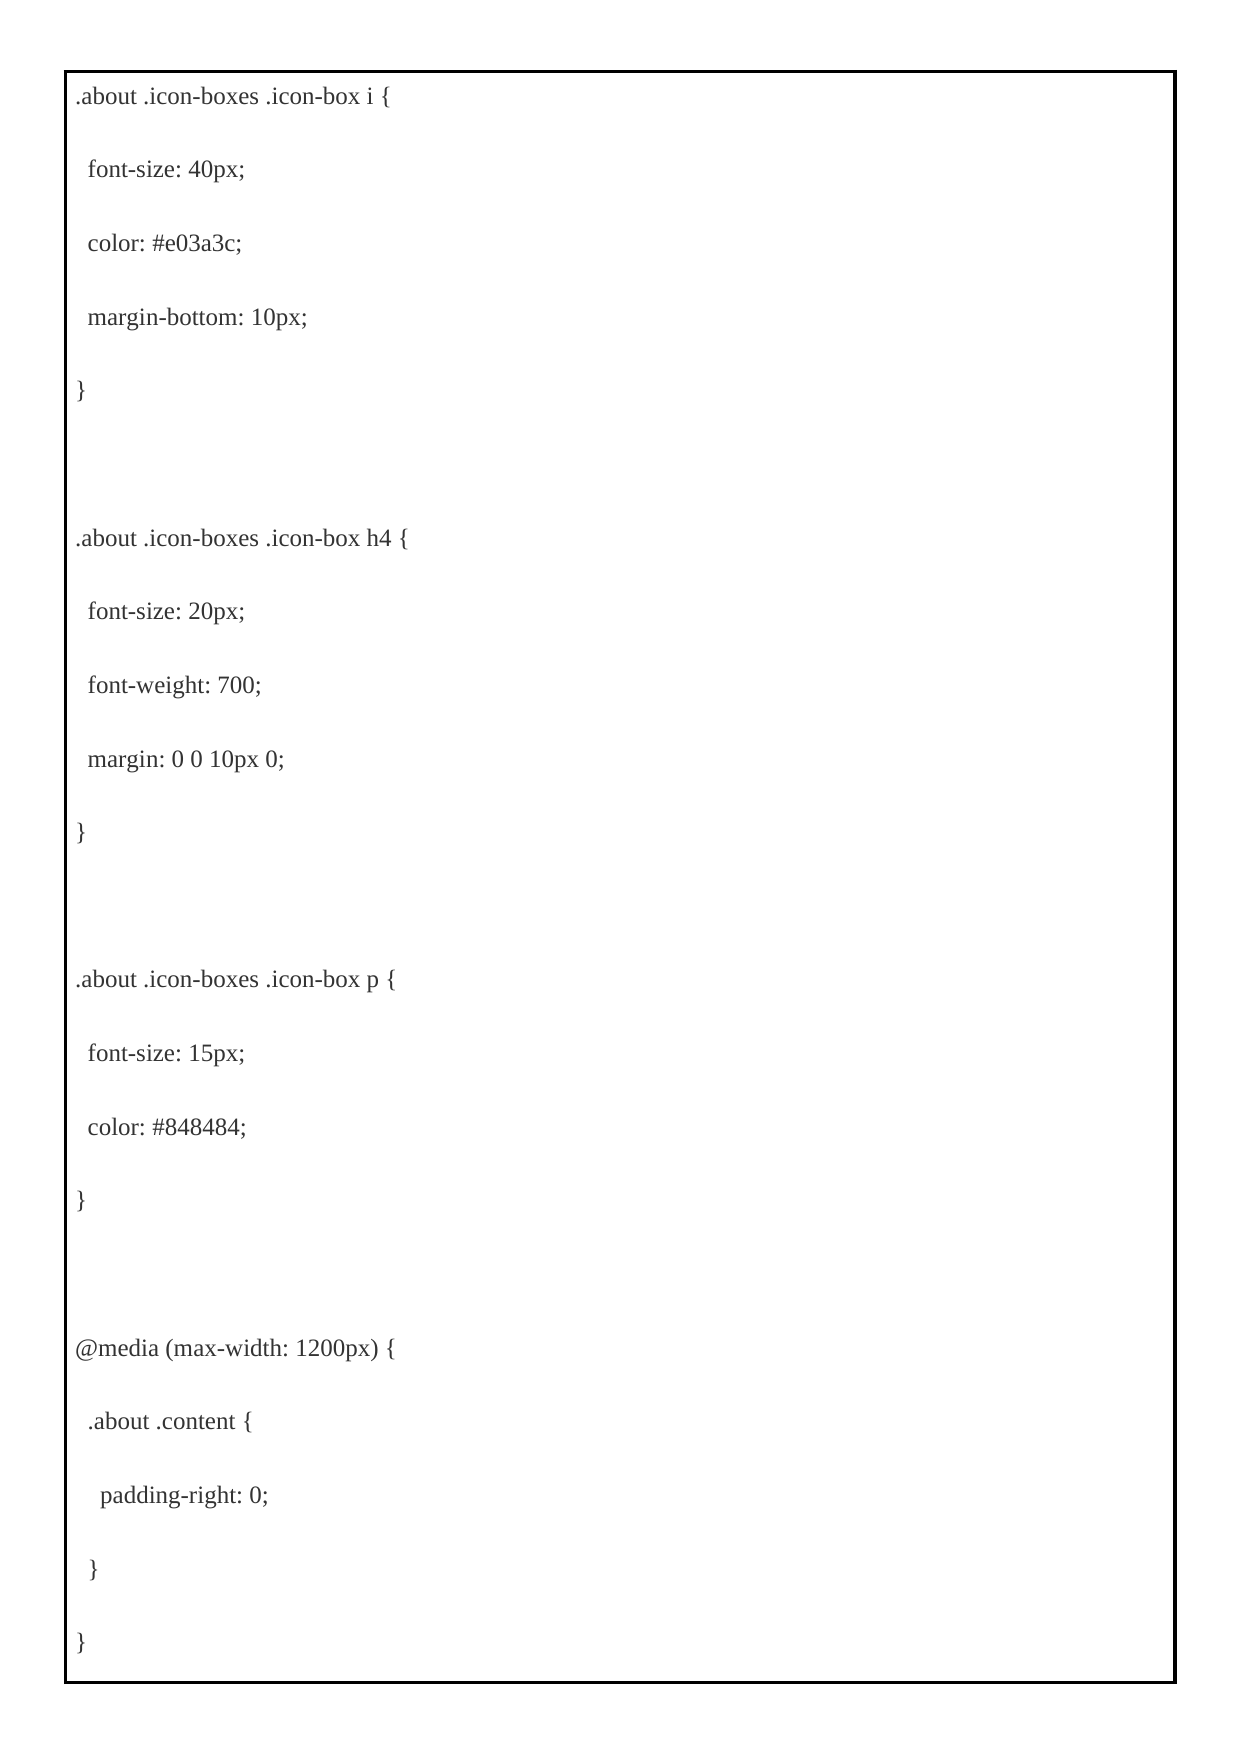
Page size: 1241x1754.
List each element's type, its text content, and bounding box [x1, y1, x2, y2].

list padding-right: 0; [75, 1474, 1165, 1509]
list font-size: 15px; [75, 1032, 1165, 1067]
list color: #848484; [75, 1106, 1165, 1141]
list font-size: 40px; [75, 149, 1165, 183]
list } [75, 1180, 1165, 1214]
list } [75, 1622, 1165, 1656]
list } [75, 1548, 1165, 1582]
list color: #e03a3c; [75, 222, 1165, 257]
list .about .icon-boxes .icon-box h4 { [75, 517, 1165, 551]
list font-size: 20px; [75, 591, 1165, 625]
list } [75, 369, 1165, 404]
list } [75, 811, 1165, 846]
list font-weight: 700; [75, 664, 1165, 699]
list .about .icon-boxes .icon-box p { [75, 959, 1165, 993]
list margin: 0 0 10px 0; [75, 738, 1165, 772]
list .about .icon-boxes .icon-box i { [75, 75, 1165, 109]
list margin-bottom: 10px; [75, 296, 1165, 331]
list .about .content { [75, 1401, 1165, 1435]
list @media (max-width: 1200px) { [75, 1327, 1165, 1362]
